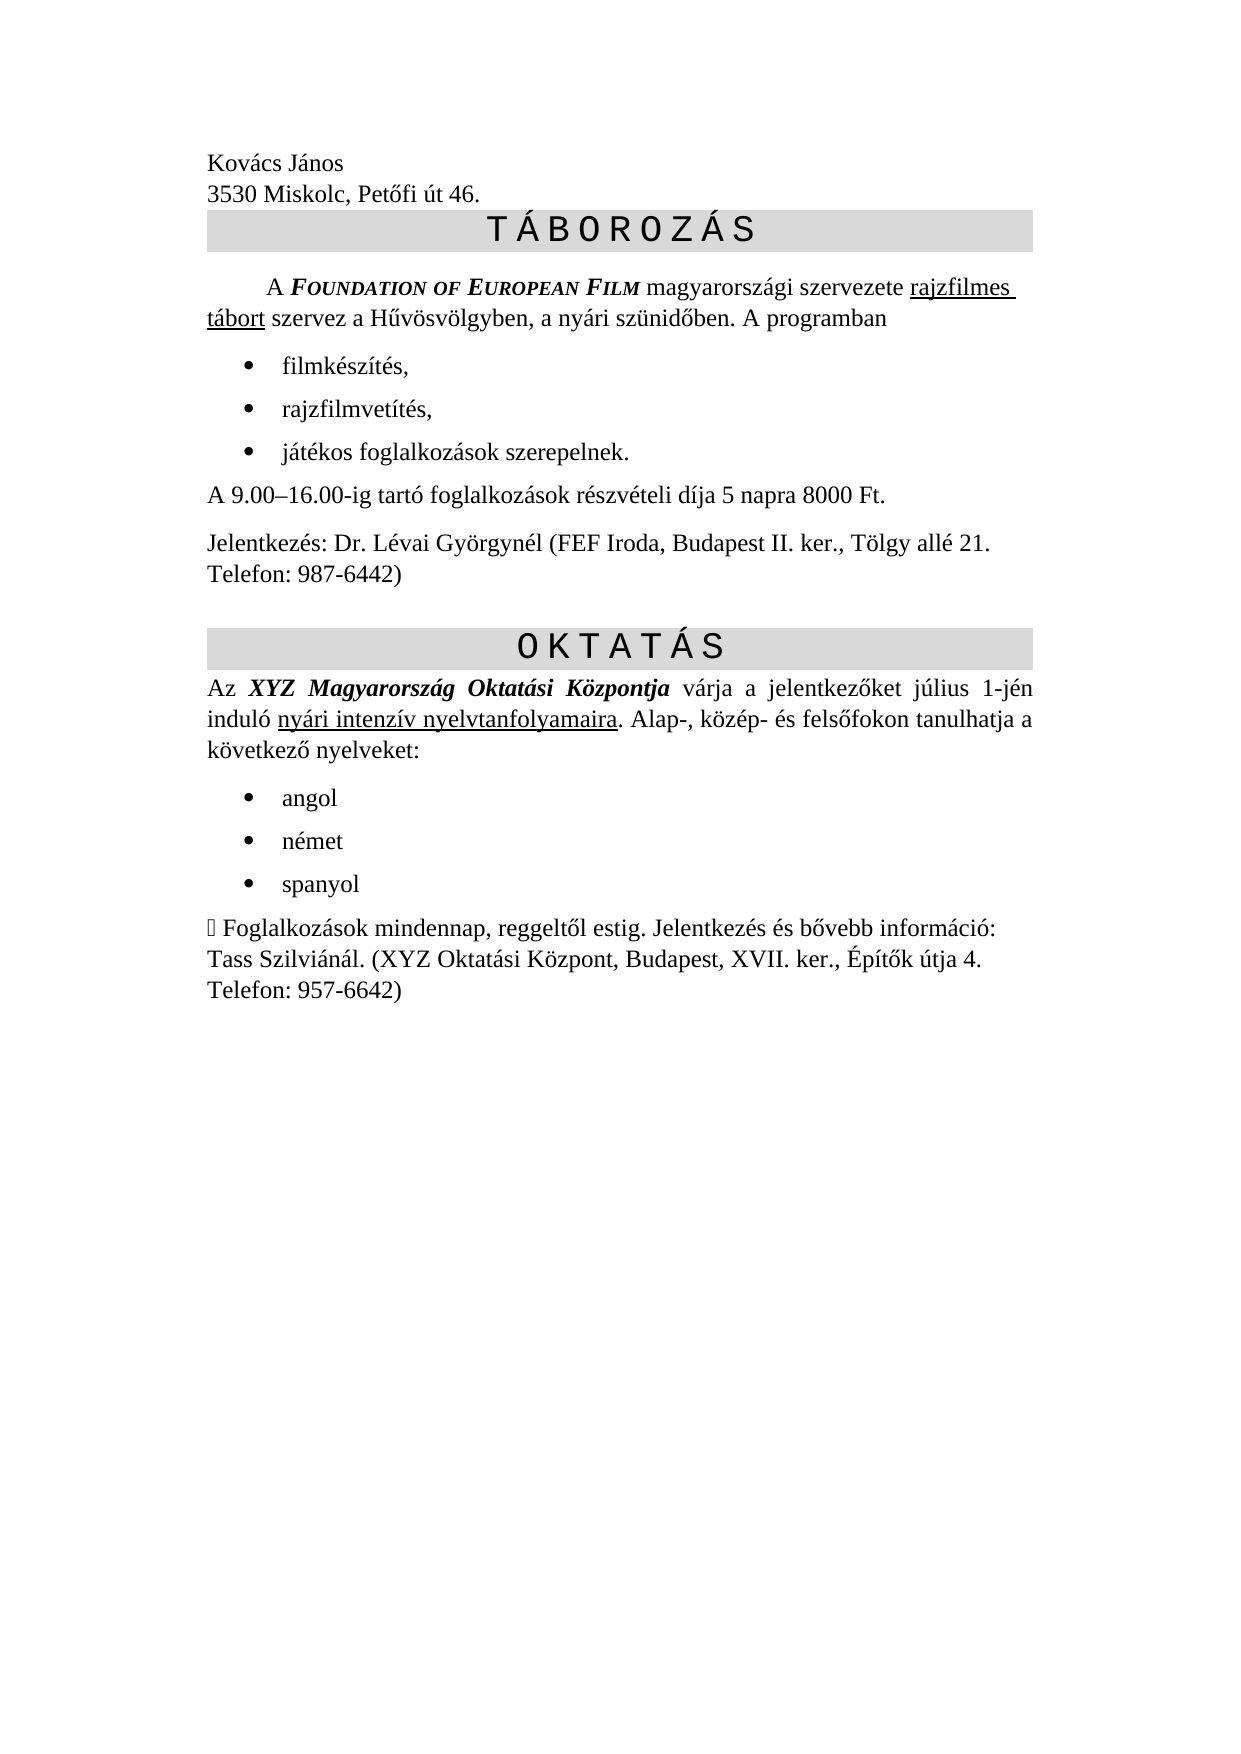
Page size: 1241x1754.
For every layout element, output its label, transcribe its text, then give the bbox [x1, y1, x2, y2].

text A Foundation of European Film magyarországi szervezete rajzfilmes tábort szervez a Hűvösvölgyben, a nyári szünidőben. A programban [207, 272, 1033, 332]
list angol [244, 783, 1033, 812]
list rajzfilmvetítés, [244, 394, 1033, 423]
text Foglalkozások mindennap, reggeltől estig. Jelentkezés és bővebb információ: Tass Szilviánál. (XYZ Oktatási Központ, Budapest, XVII. ker., Építők útja 4. Telefon: 957-6642) [207, 913, 1033, 1003]
list játékos foglalkozások szerepelnek. [244, 437, 1033, 466]
list német [244, 826, 1033, 855]
text A 9.00–16.00-ig tartó foglalkozások részvételi díja 5 napra 8000 Ft. [207, 480, 1033, 509]
text Táborozás [207, 210, 1033, 252]
text Jelentkezés: Dr. Lévai Györgynél (FEF Iroda, Budapest II. ker., Tölgy allé 21. Telefon: 987-6442) [207, 528, 1033, 588]
list spanyol [244, 869, 1033, 898]
text Kovács János [207, 148, 1033, 176]
text 3530 Miskolc, Petőfi út 46. [207, 179, 1033, 207]
text Az XYZ Magyarország Oktatási Központja várja a jelentkezőket július 1-jén induló nyári intenzív nyelvtanfolyamaira. Alap-, közép- és felsőfokon tanulhatja a következő nyelveket: [207, 673, 1033, 764]
text Oktatás [207, 628, 1033, 670]
list filmkészítés, [244, 351, 1033, 380]
